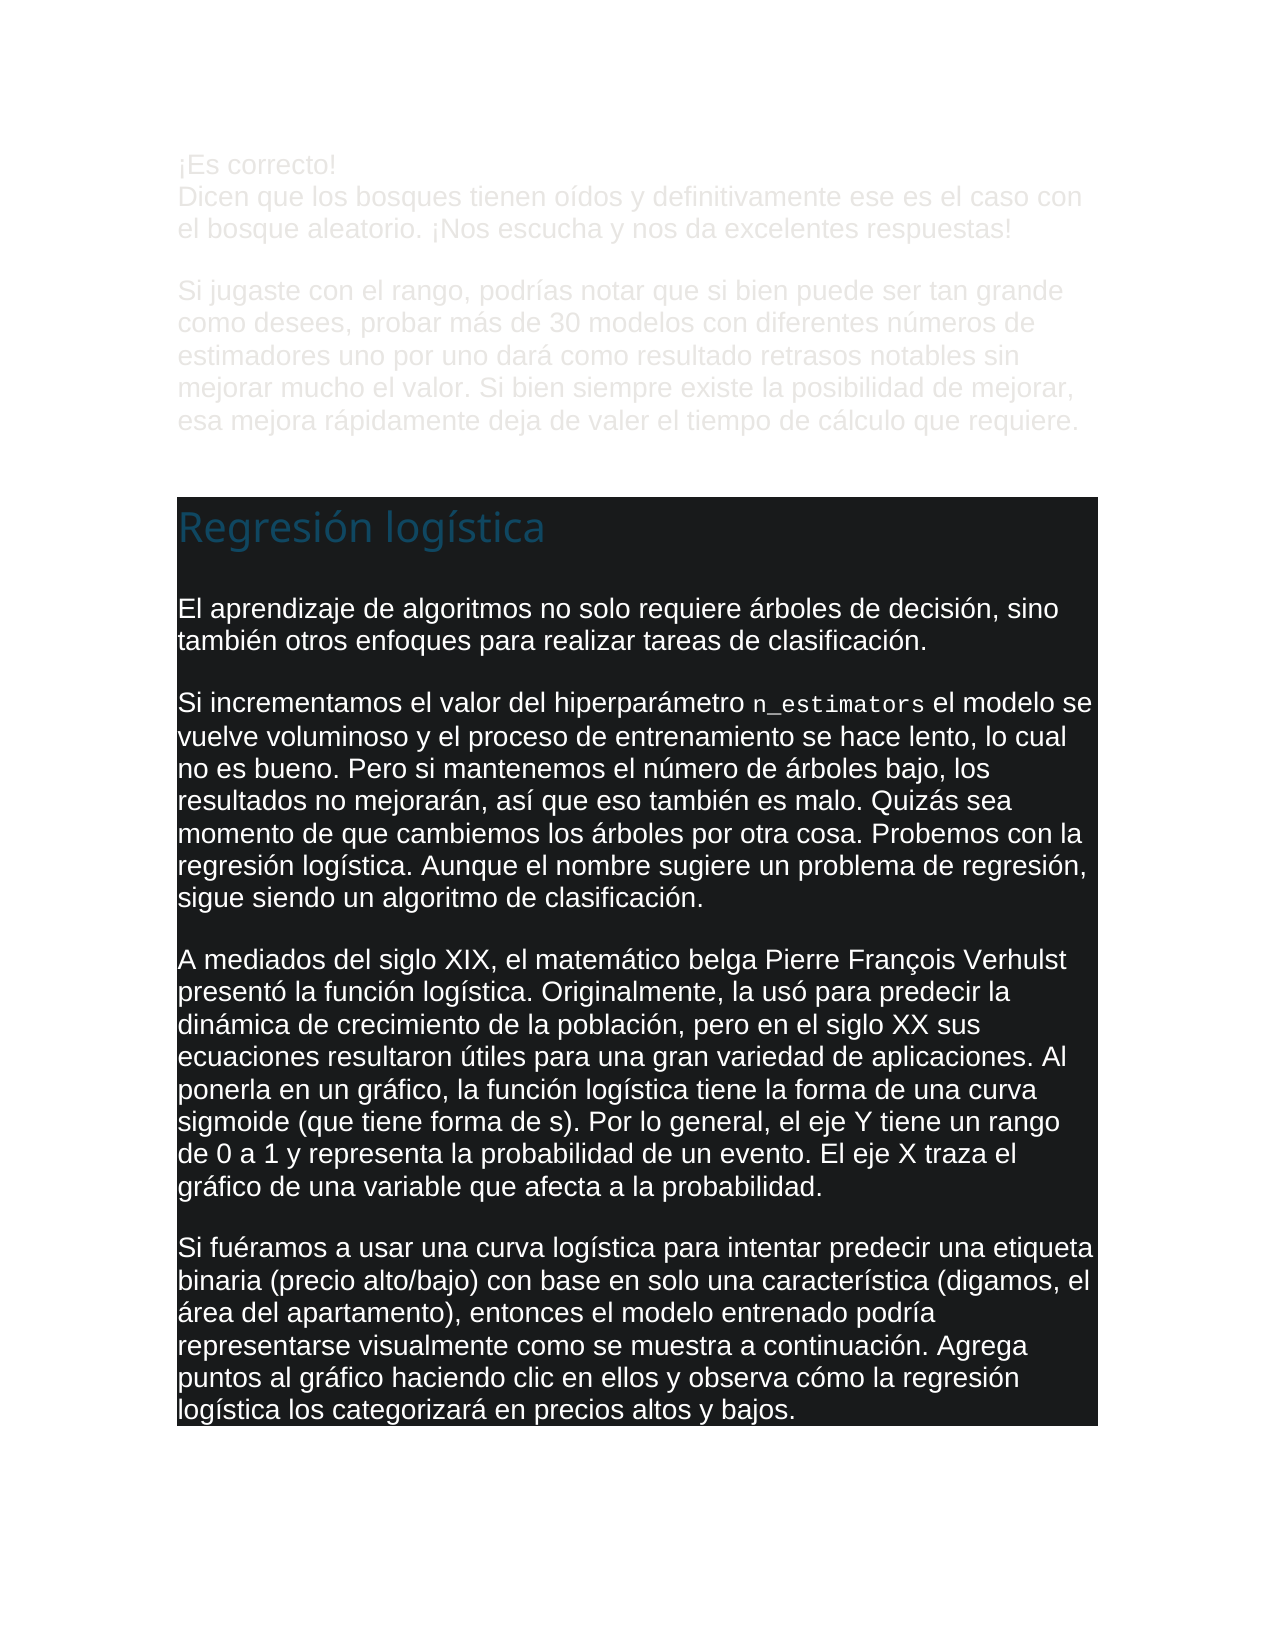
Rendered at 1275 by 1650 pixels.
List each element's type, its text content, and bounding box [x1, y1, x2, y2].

text Si jugaste con el rango, podrías notar que si bien puede ser tan grande como desees, probar más de 30 modelos con diferentes números de estimadores uno por uno dará como resultado retrasos notables sin mejorar mucho el valor. Si bien siempre existe la posibilidad de mejorar, esa mejora rápidamente deja de valer el tiempo de cálculo que requiere. [177, 274, 1098, 436]
subtitle Regresión logística [177, 497, 1098, 554]
text Si fuéramos a usar una curva logística para intentar predecir una etiqueta binaria (precio alto/bajo) con base en solo una característica (digamos, el área del apartamento), entonces el modelo entrenado podría representarse visualmente como se muestra a continuación. Agrega puntos al gráfico haciendo clic en ellos y observa cómo la regresión logística los categorizará en precios altos y bajos. [177, 1231, 1098, 1426]
text ¡Es correcto! [177, 148, 1098, 180]
text Si incrementamos el valor del hiperparámetro n_estimators el modelo se vuelve voluminoso y el proceso de entrenamiento se hace lento, lo cual no es bueno. Pero si mantenemos el número de árboles bajo, los resultados no mejorarán, así que eso también es malo. Quizás sea momento de que cambiemos los árboles por otra cosa. Probemos con la regresión logística. Aunque el nombre sugiere un problema de regresión, sigue siendo un algoritmo de clasificación. [177, 686, 1098, 914]
text El aprendizaje de algoritmos no solo requiere árboles de decisión, sino también otros enfoques para realizar tareas de clasificación. [177, 592, 1098, 657]
text Dicen que los bosques tienen oídos y definitivamente ese es el caso con el bosque aleatorio. ¡Nos escucha y nos da excelentes respuestas! [177, 180, 1098, 245]
text A mediados del siglo XIX, el matemático belga Pierre François Verhulst presentó la función logística. Originalmente, la usó para predecir la dinámica de crecimiento de la población, pero en el siglo XX sus ecuaciones resultaron útiles para una gran variedad de aplicaciones. Al ponerla en un gráfico, la función logística tiene la forma de una curva sigmoide (que tiene forma de s). Por lo general, el eje Y tiene un rango de 0 a 1 y representa la probabilidad de un evento. El eje X traza el gráfico de una variable que afecta a la probabilidad. [177, 943, 1098, 1202]
